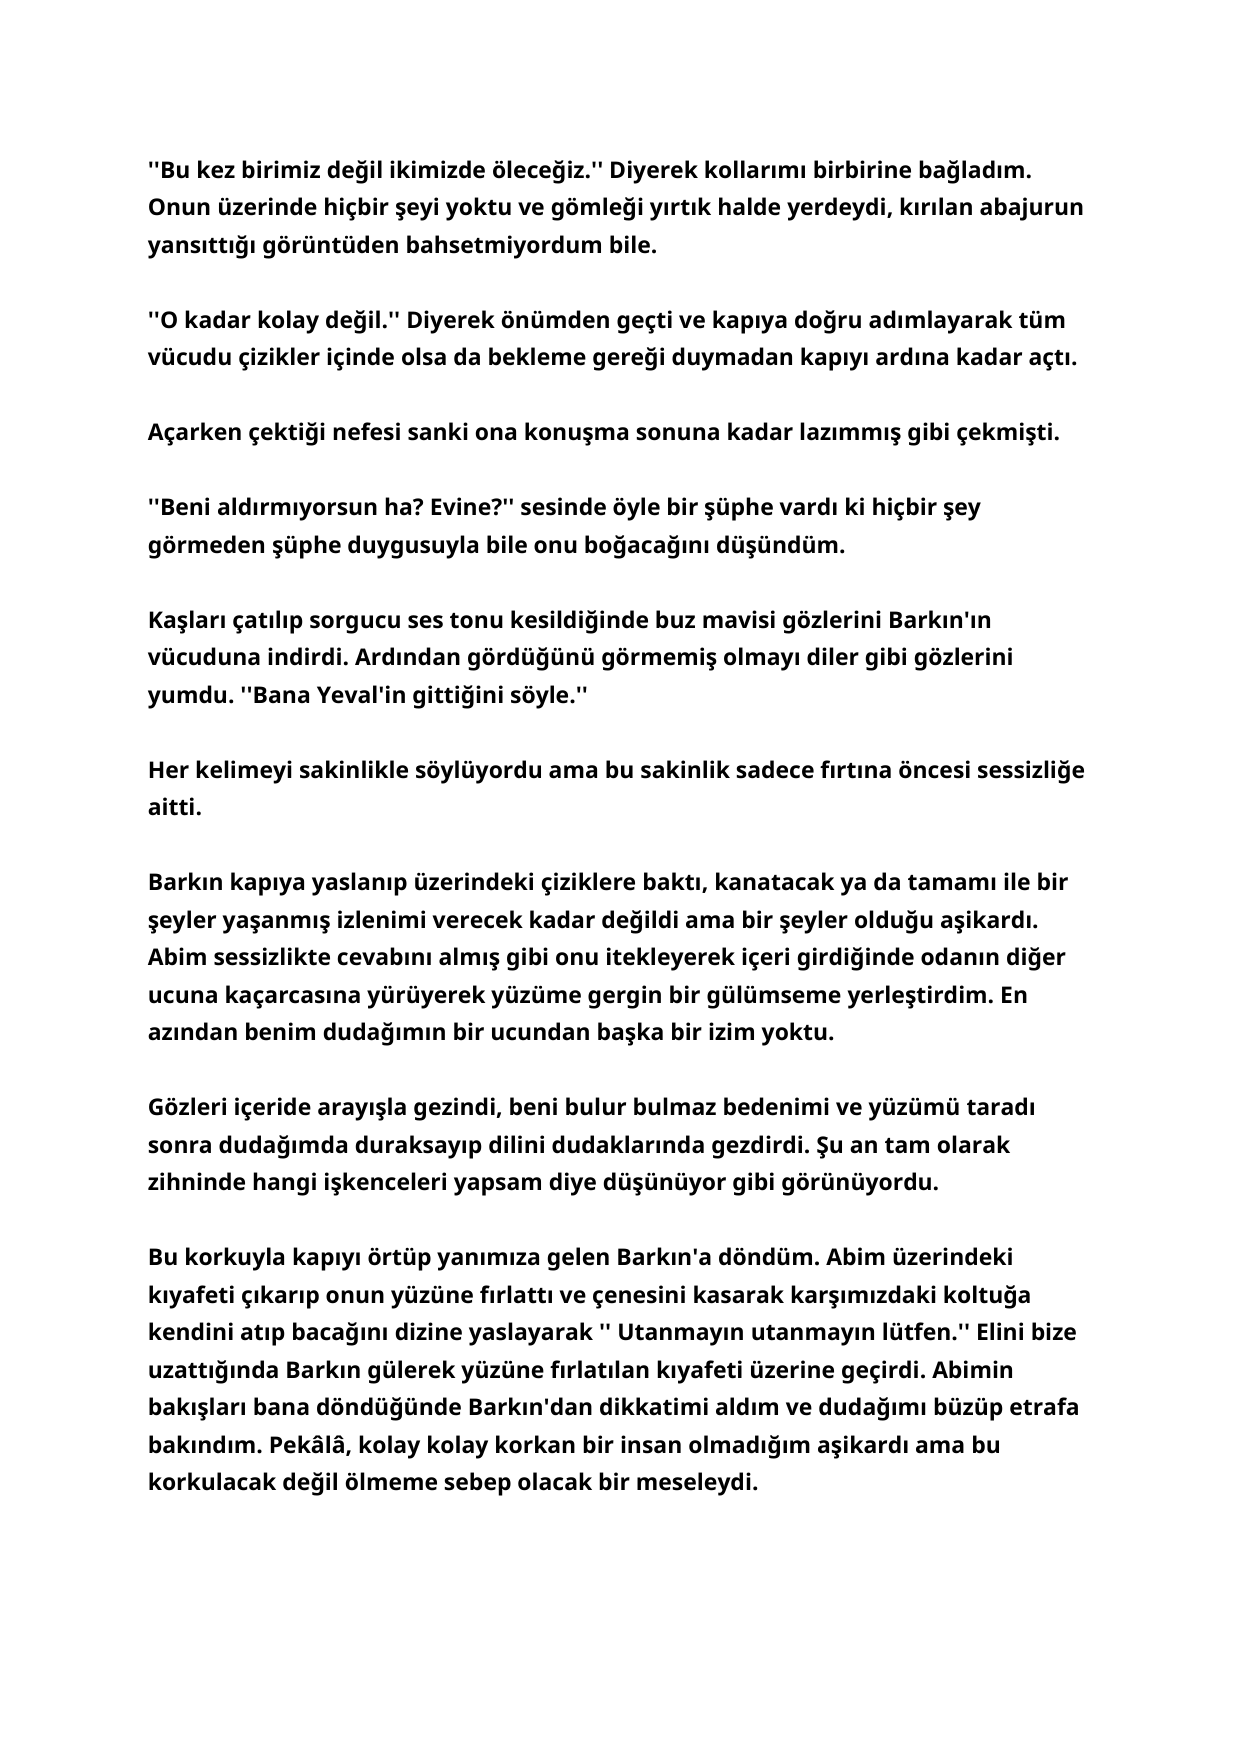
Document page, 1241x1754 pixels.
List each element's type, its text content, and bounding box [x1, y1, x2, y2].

text ''Bu kez birimiz değil ikimizde öleceğiz.'' Diyerek kollarımı birbirine bağladım. Onun üzerinde hiçbir şeyi yoktu ve gömleği yırtık halde yerdeydi, kırılan abajurun yansıttığı görüntüden bahsetmiyordum bile. [148, 148, 1093, 260]
text Her kelimeyi sakinlikle söylüyordu ama bu sakinlik sadece fırtına öncesi sessizliğe aitti. [148, 748, 1093, 823]
text Kaşları çatılıp sorgucu ses tonu kesildiğinde buz mavisi gözlerini Barkın'ın vücuduna indirdi. Ardından gördüğünü görmemiş olmayı diler gibi gözlerini yumdu. ''Bana Yeval'in gittiğini söyle.'' [148, 598, 1093, 710]
text ''O kadar kolay değil.'' Diyerek önümden geçti ve kapıya doğru adımlayarak tüm vücudu çizikler içinde olsa da bekleme gereği duymadan kapıyı ardına kadar açtı. [148, 298, 1093, 373]
text Gözleri içeride arayışla gezindi, beni bulur bulmaz bedenimi ve yüzümü taradı sonra dudağımda duraksayıp dilini dudaklarında gezdirdi. Şu an tam olarak zihninde hangi işkenceleri yapsam diye düşünüyor gibi görünüyordu. [148, 1085, 1093, 1198]
text Bu korkuyla kapıyı örtüp yanımıza gelen Barkın'a döndüm. Abim üzerindeki kıyafeti çıkarıp onun yüzüne fırlattı ve çenesini kasarak karşımızdaki koltuğa kendini atıp bacağını dizine yaslayarak '' Utanmayın utanmayın lütfen.'' Elini bize uzattığında Barkın gülerek yüzüne fırlatılan kıyafeti üzerine geçirdi. Abimin bakışları bana döndüğünde Barkın'dan dikkatimi aldım ve dudağımı büzüp etrafa bakındım. Pekâlâ, kolay kolay korkan bir insan olmadığım aşikardı ama bu korkulacak değil ölmeme sebep olacak bir meseleydi. [148, 1235, 1093, 1498]
text Açarken çektiği nefesi sanki ona konuşma sonuna kadar lazımmış gibi çekmişti. [148, 410, 1093, 448]
text Barkın kapıya yaslanıp üzerindeki çiziklere baktı, kanatacak ya da tamamı ile bir şeyler yaşanmış izlenimi verecek kadar değildi ama bir şeyler olduğu aşikardı. Abim sessizlikte cevabını almış gibi onu itekleyerek içeri girdiğinde odanın diğer ucuna kaçarcasına yürüyerek yüzüme gergin bir gülümseme yerleştirdim. En azından benim dudağımın bir ucundan başka bir izim yoktu. [148, 860, 1093, 1048]
text ''Beni aldırmıyorsun ha? Evine?'' sesinde öyle bir şüphe vardı ki hiçbir şey görmeden şüphe duygusuyla bile onu boğacağını düşündüm. [148, 485, 1093, 560]
